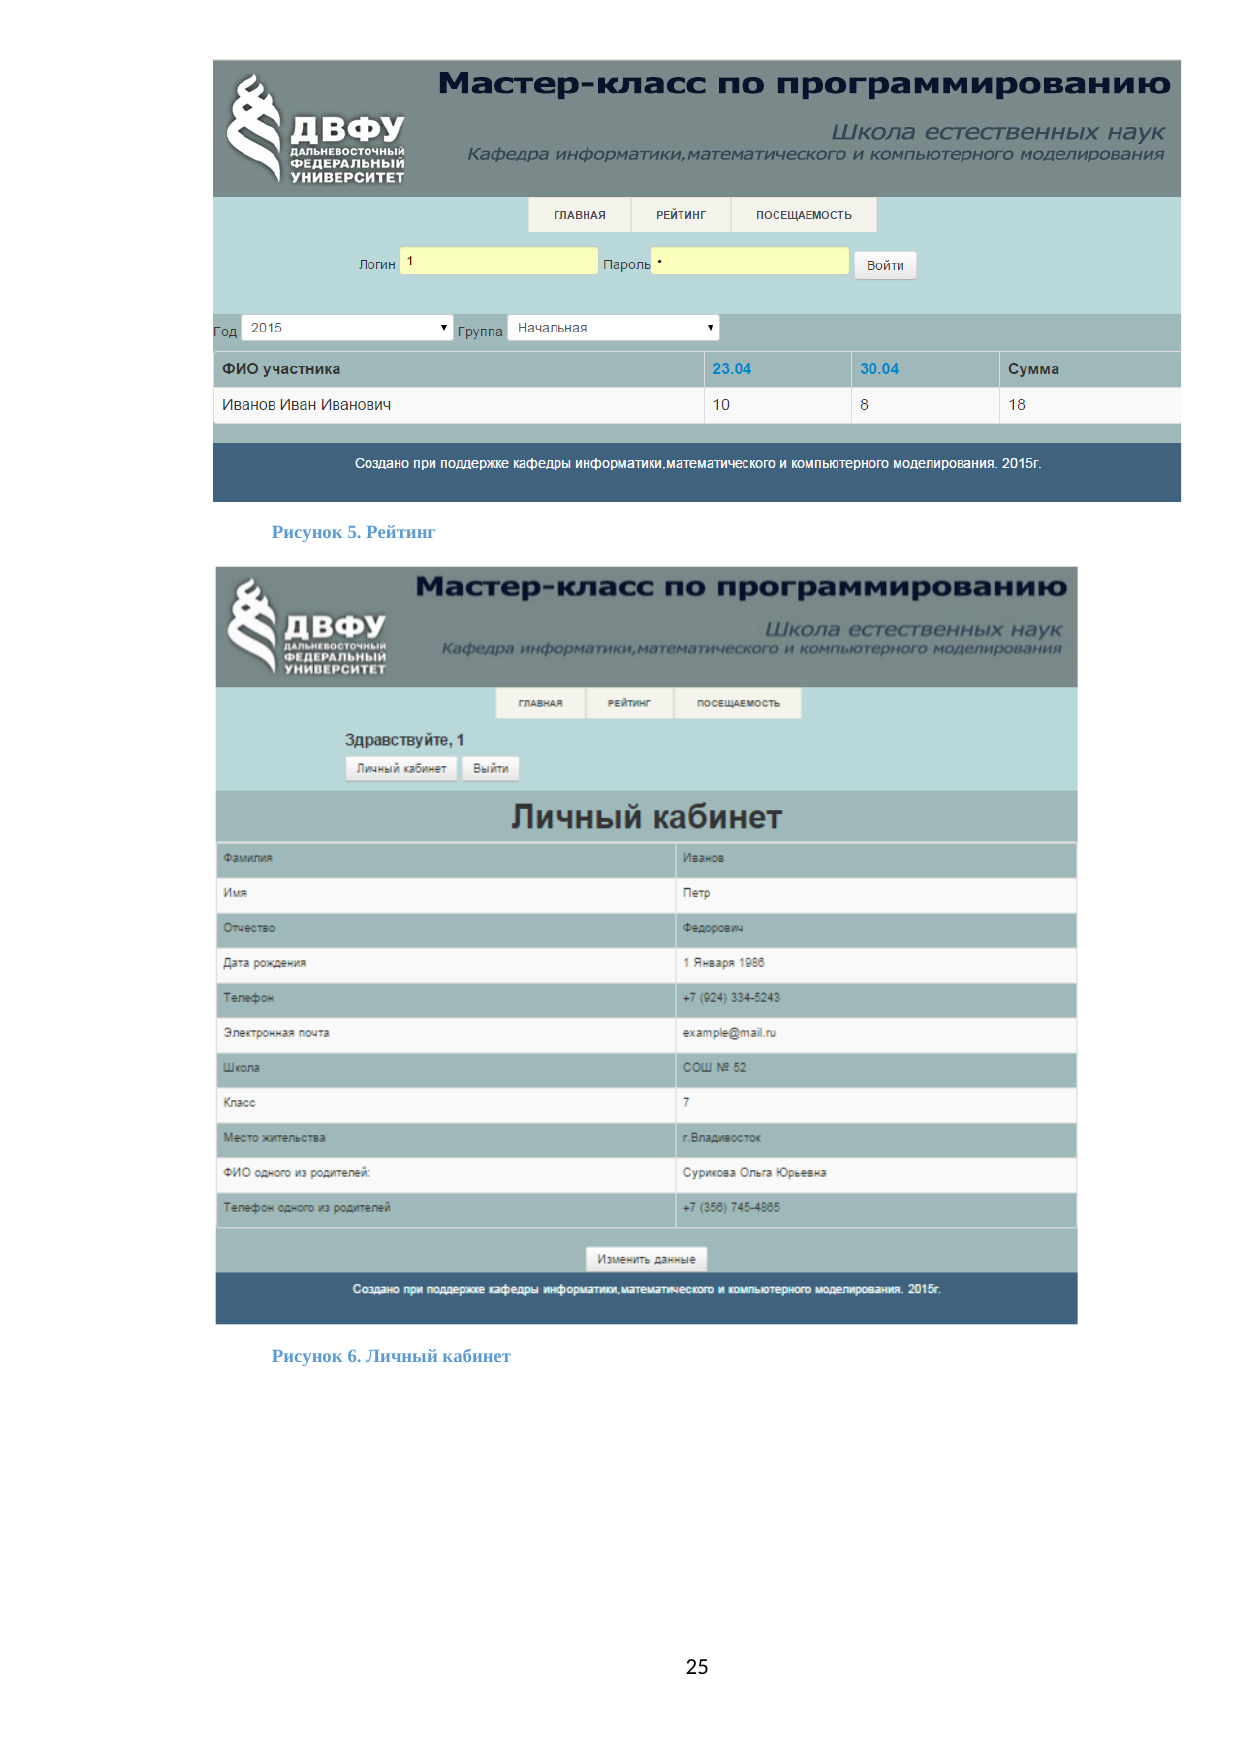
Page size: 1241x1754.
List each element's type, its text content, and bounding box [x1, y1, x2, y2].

text Рисунок 6. Личный кабинет [213, 1345, 1181, 1367]
text Рисунок 5. Рейтинг [213, 521, 1181, 543]
picture [212, 563, 1083, 1327]
picture [212, 59, 1182, 503]
